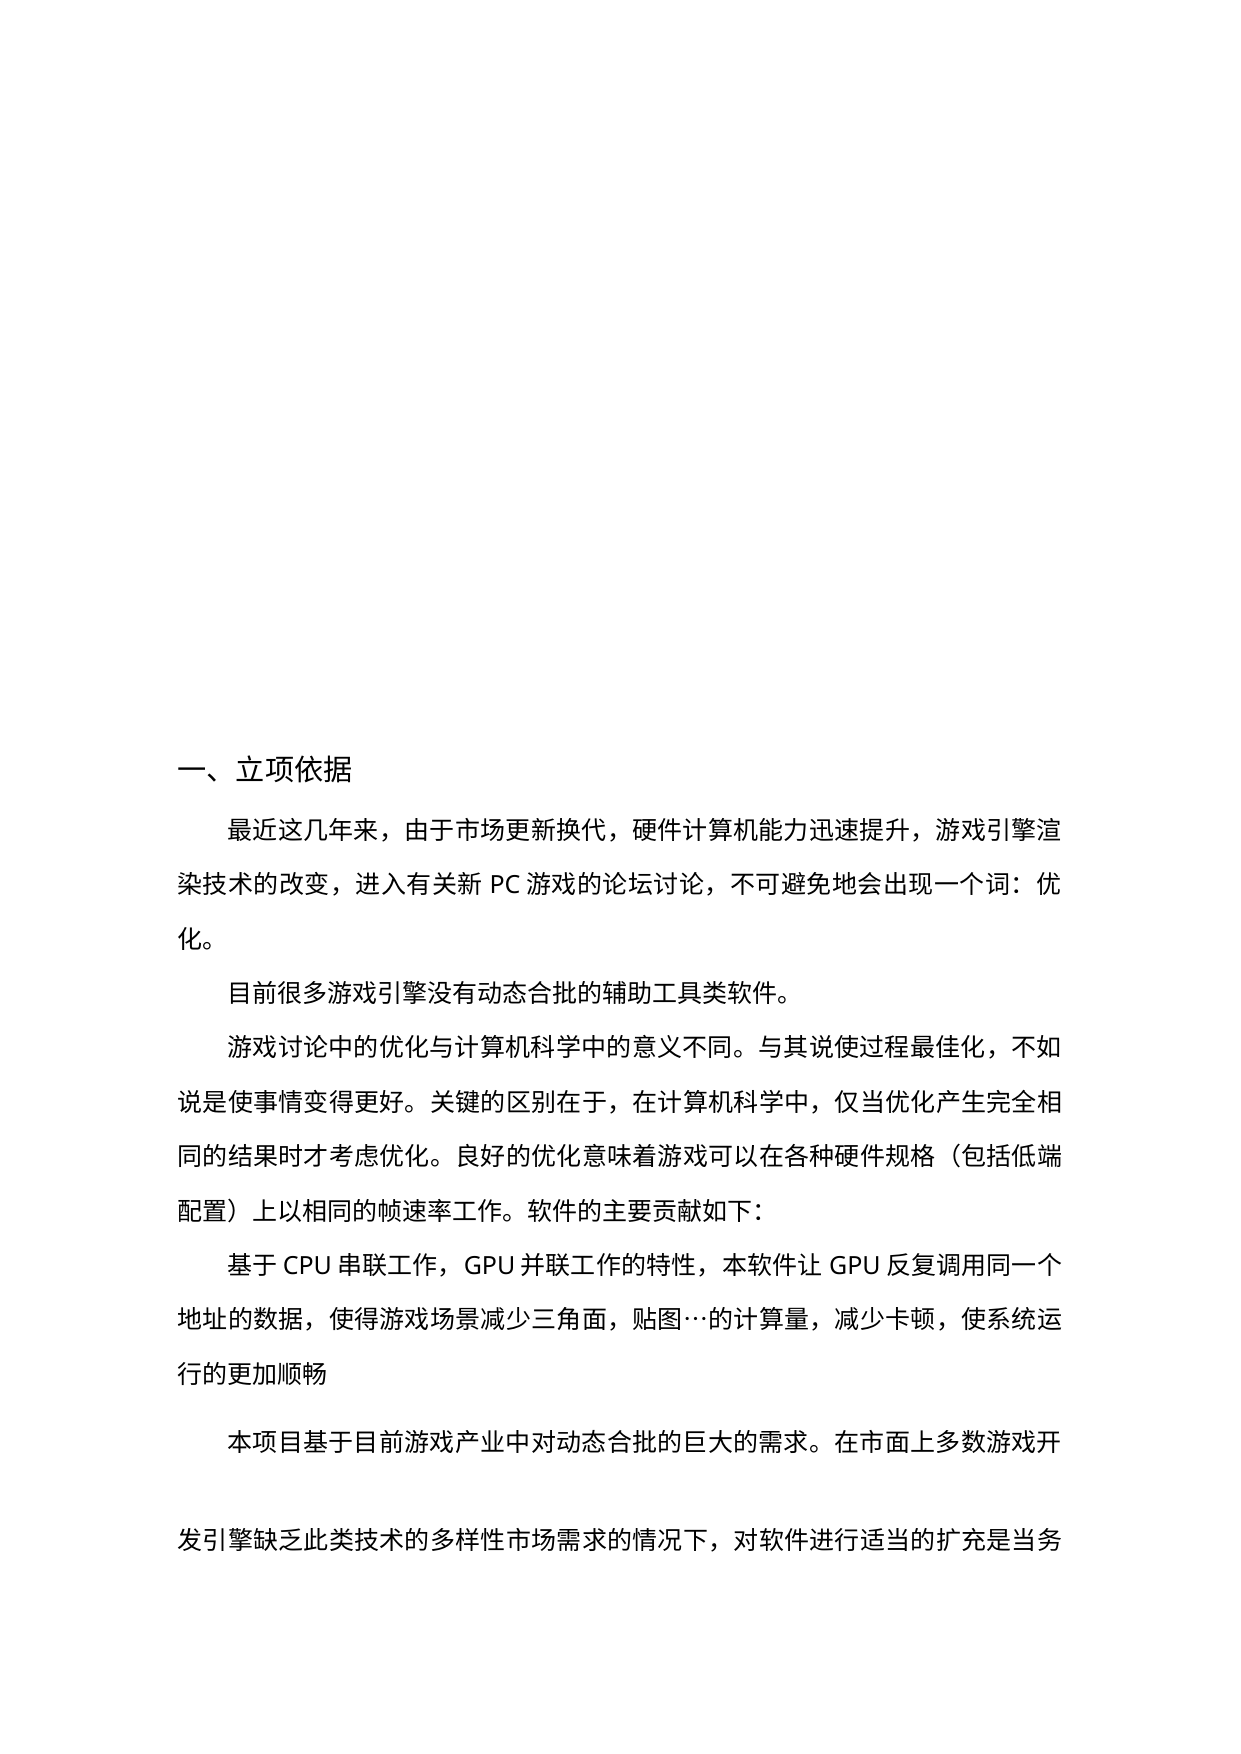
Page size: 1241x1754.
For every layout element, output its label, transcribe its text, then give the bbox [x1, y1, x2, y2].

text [177, 1408, 1063, 1571]
text 最近这几年来，由于市场更新换代，硬件计算机能力迅速提升，游戏引擎渲染技术的改变，进入有关新PC游戏的论坛讨论，不可避免地会出现一个词：优化。 [177, 810, 1063, 955]
text 目前很多游戏引擎没有动态合批的辅助工具类软件。 [177, 973, 1063, 1010]
text 一、立项依据 [177, 747, 1063, 789]
text 基于CPU串联工作，GPU并联工作的特性，本软件让GPU反复调用同一个地址的数据，使得游戏场景减少三角面，贴图…的计算量，减少卡顿，使系统运行的更加顺畅 [177, 1245, 1063, 1390]
text 游戏讨论中的优化与计算机科学中的意义不同。与其说使过程最佳化，不如说是使事情变得更好。关键的区别在于，在计算机科学中，仅当优化产生完全相同的结果时才考虑优化。良好的优化意味着游戏可以在各种硬件规格（包括低端配置）上以相同的帧速率工作。软件的主要贡献如下： [177, 1028, 1063, 1227]
